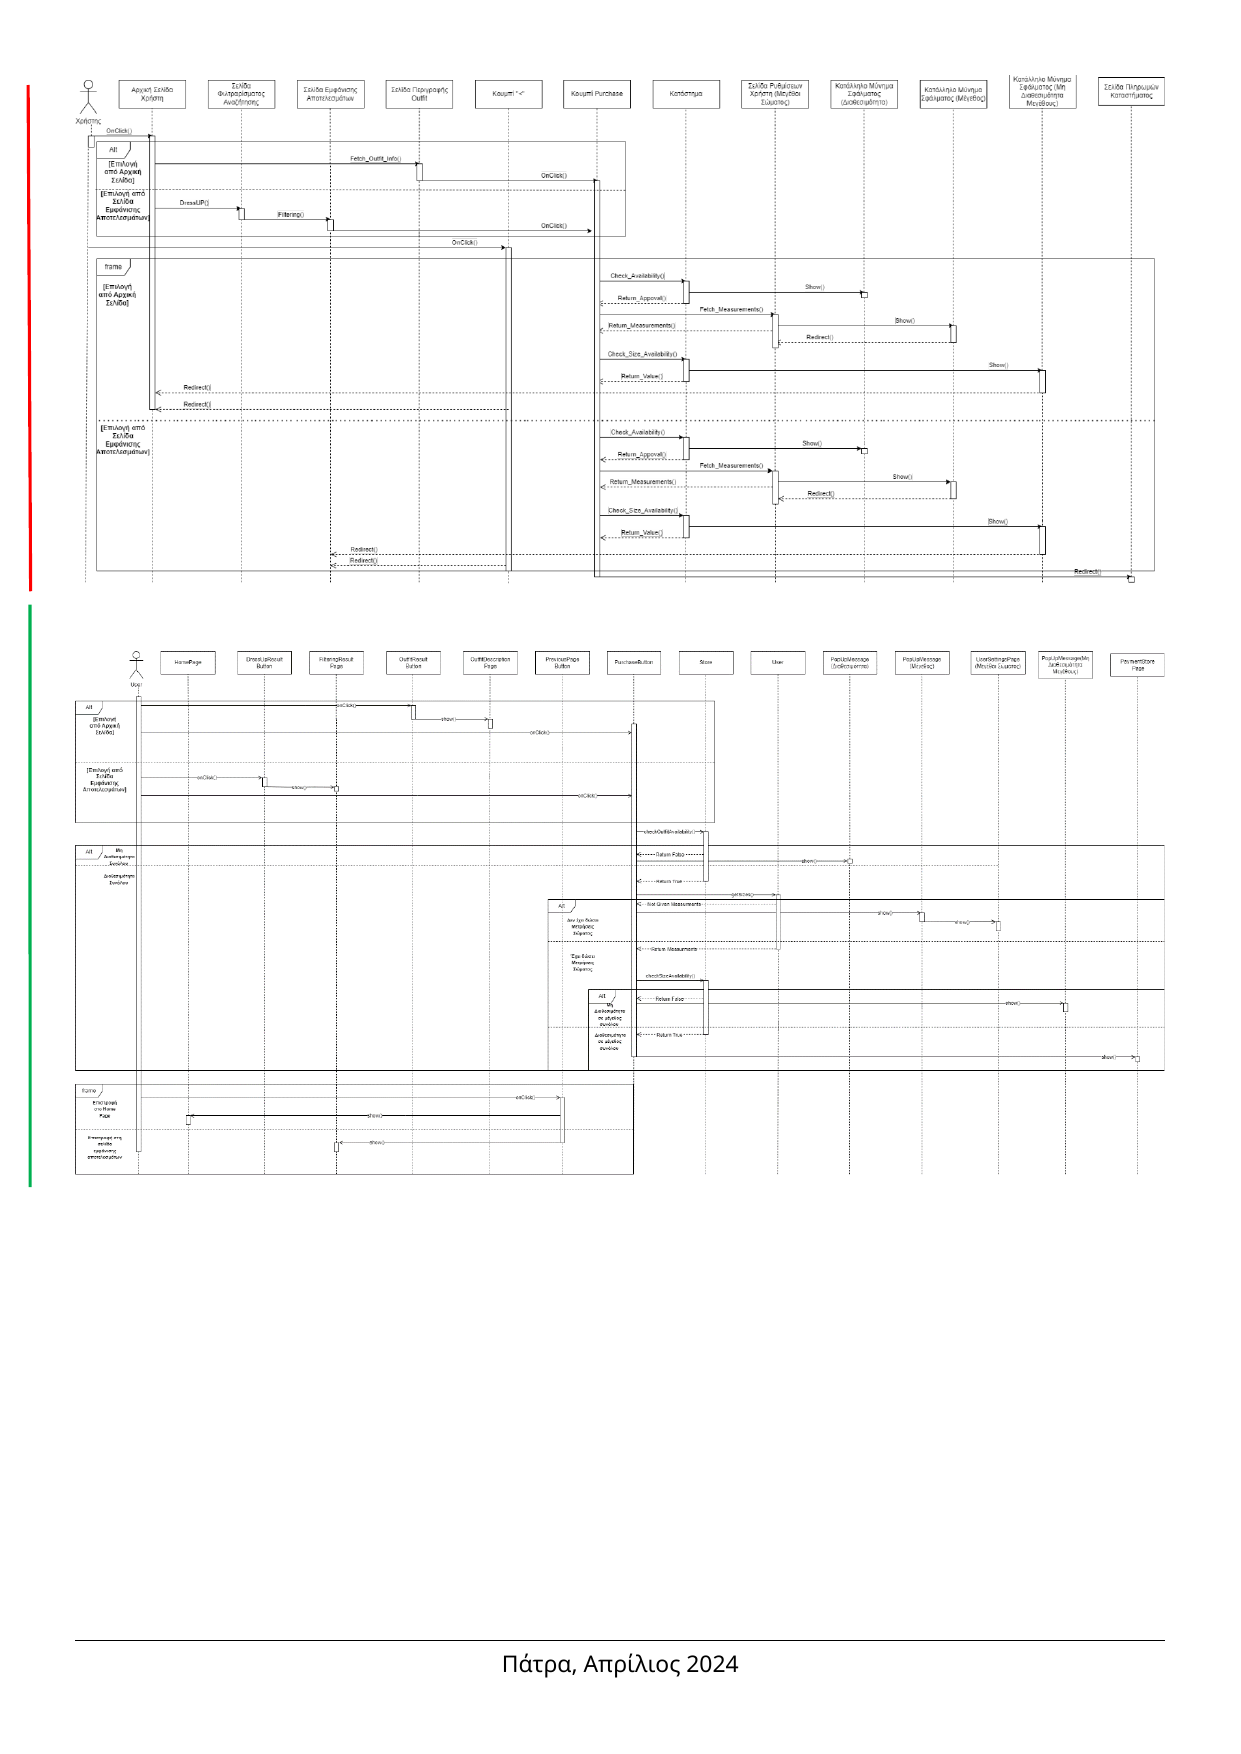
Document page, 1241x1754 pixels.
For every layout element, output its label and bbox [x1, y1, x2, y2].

picture [75, 651, 1165, 1175]
picture [75, 75, 1165, 584]
